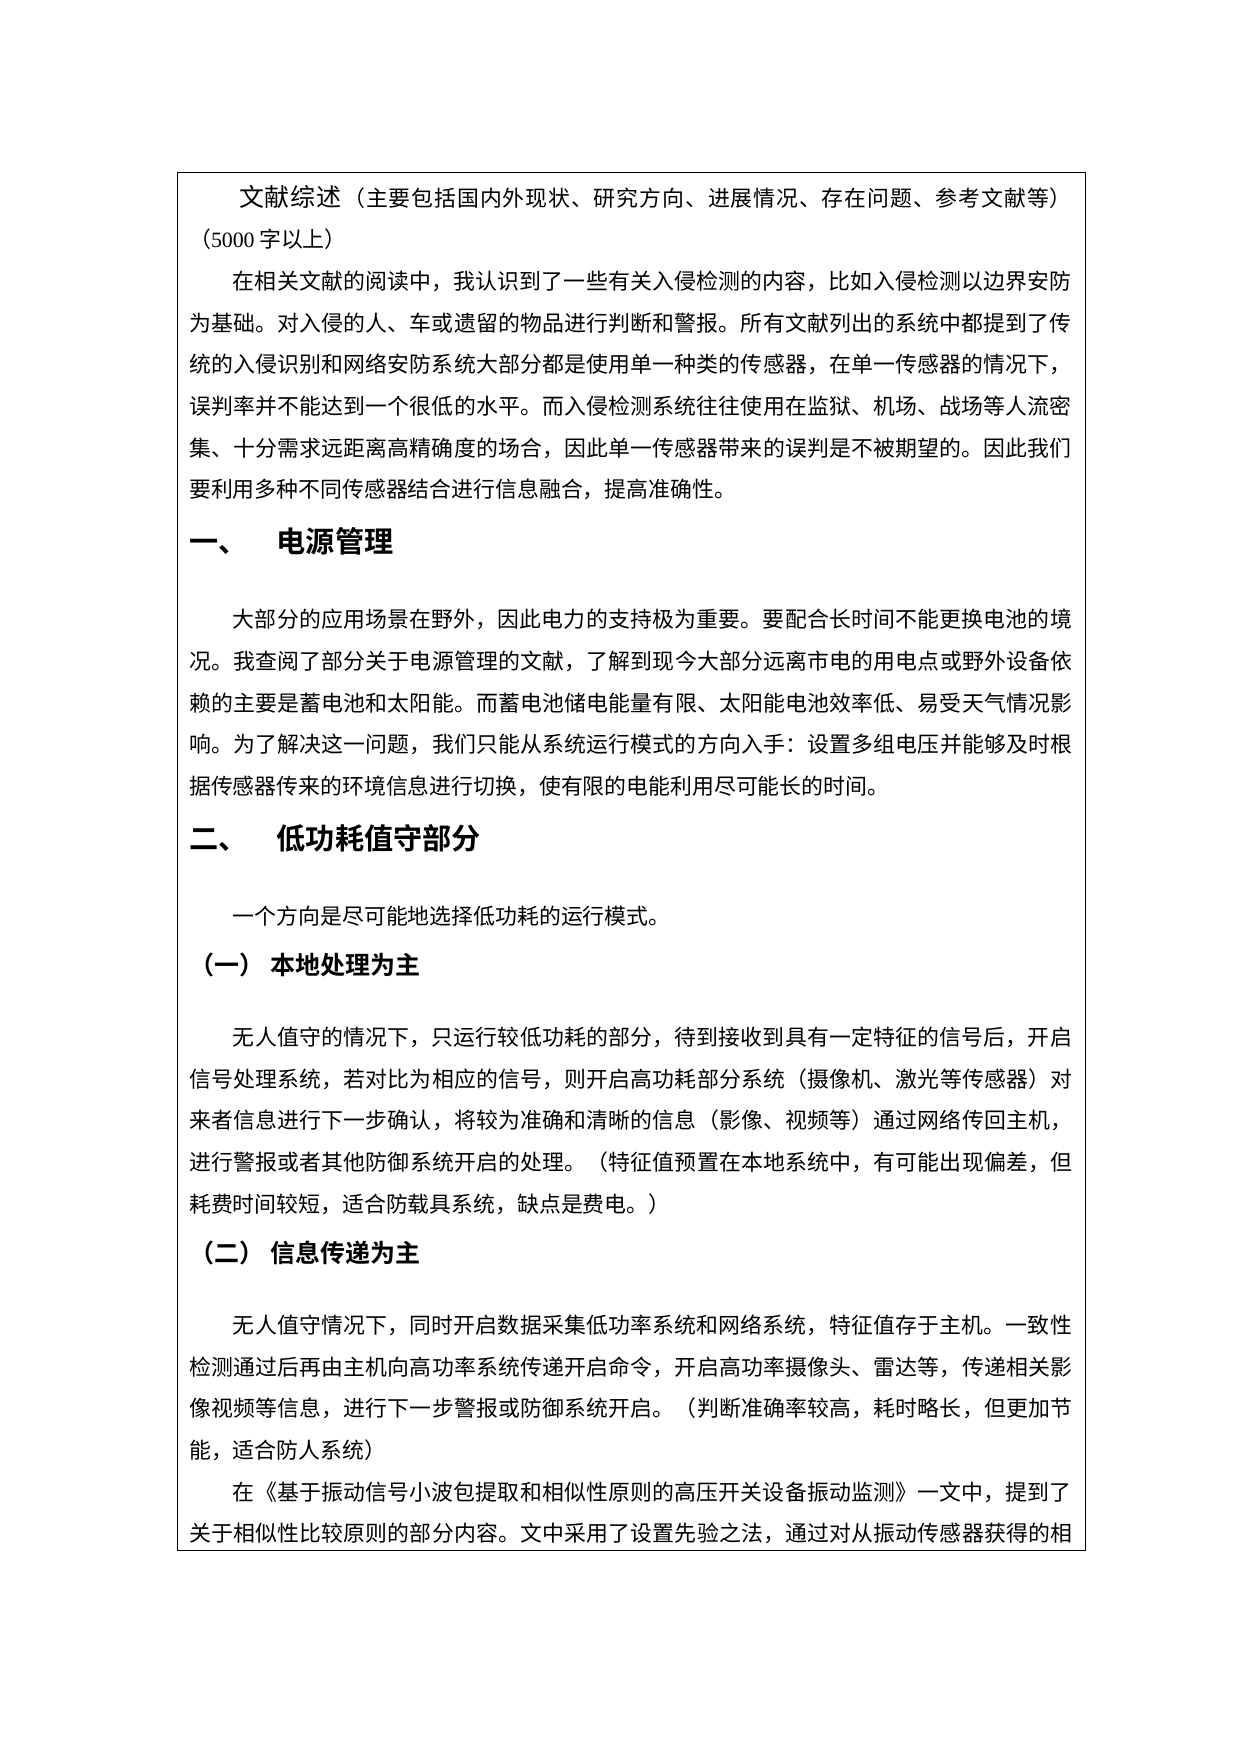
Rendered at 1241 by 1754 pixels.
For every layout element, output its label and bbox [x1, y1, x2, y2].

table_header [178, 173, 1085, 1550]
